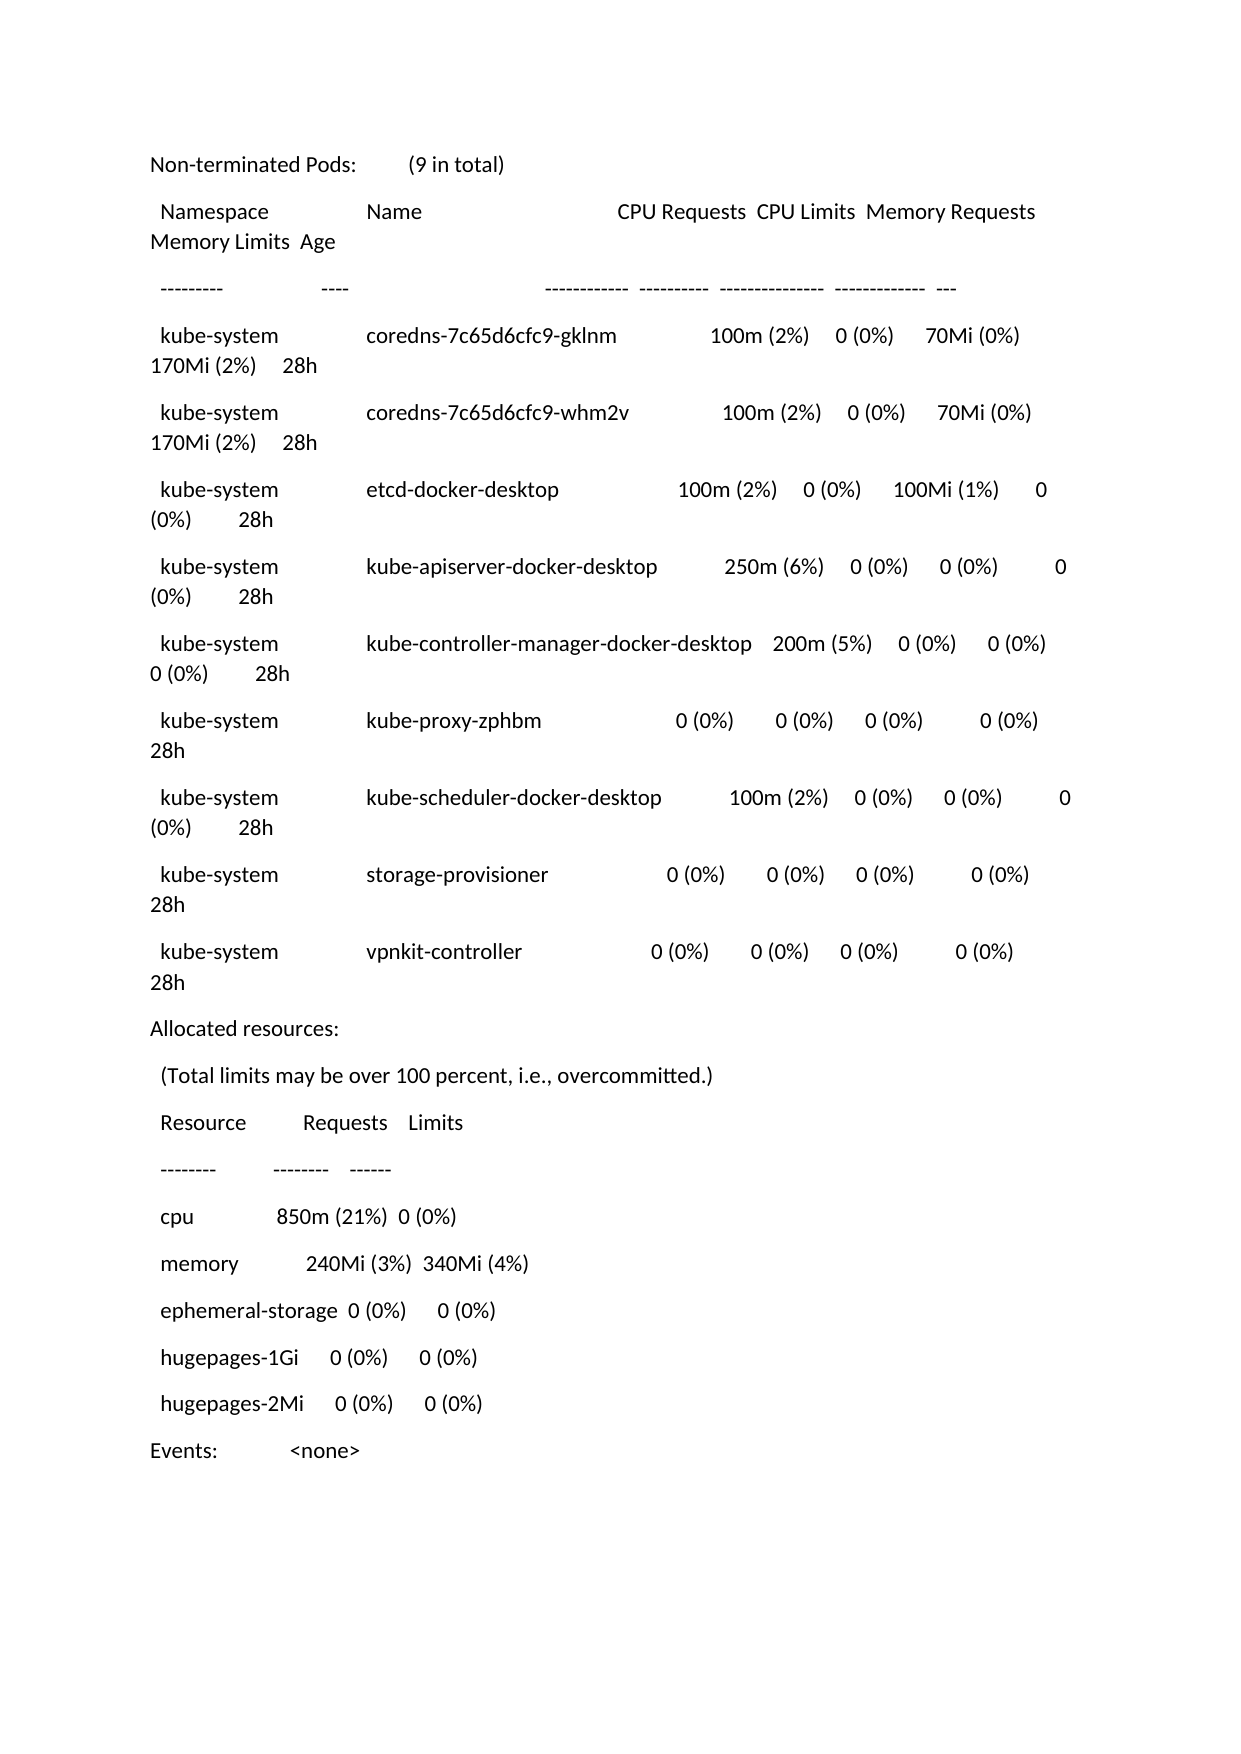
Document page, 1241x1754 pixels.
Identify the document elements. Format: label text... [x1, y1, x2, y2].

text Resource Requests Limits [150, 1108, 1090, 1136]
text cpu 850m (21%) 0 (0%) [150, 1202, 1090, 1230]
text --------- ---- ------------ ---------- --------------- ------------- --- [150, 274, 1090, 302]
text hugepages-2Mi 0 (0%) 0 (0%) [150, 1389, 1090, 1418]
text kube-system kube-controller-manager-docker-desktop 200m (5%) 0 (0%) 0 (0%) 0 (0%) 28h [150, 629, 1090, 687]
text kube-system coredns-7c65d6cfc9-whm2v 100m (2%) 0 (0%) 70Mi (0%) 170Mi (2%) 28h [150, 398, 1090, 456]
text kube-system storage-provisioner 0 (0%) 0 (0%) 0 (0%) 0 (0%) 28h [150, 860, 1090, 919]
text Allocated resources: [150, 1014, 1090, 1043]
text (Total limits may be over 100 percent, i.e., overcommitted.) [150, 1061, 1090, 1089]
text -------- -------- ------ [150, 1155, 1090, 1183]
text Namespace Name CPU Requests CPU Limits Memory Requests Memory Limits Age [150, 197, 1090, 255]
text kube-system kube-scheduler-docker-desktop 100m (2%) 0 (0%) 0 (0%) 0 (0%) 28h [150, 783, 1090, 842]
text memory 240Mi (3%) 340Mi (4%) [150, 1249, 1090, 1277]
text kube-system vpnkit-controller 0 (0%) 0 (0%) 0 (0%) 0 (0%) 28h [150, 937, 1090, 996]
text Events: <none> [150, 1436, 1090, 1464]
text ephemeral-storage 0 (0%) 0 (0%) [150, 1296, 1090, 1324]
text kube-system etcd-docker-desktop 100m (2%) 0 (0%) 100Mi (1%) 0 (0%) 28h [150, 475, 1090, 533]
text kube-system kube-proxy-zphbm 0 (0%) 0 (0%) 0 (0%) 0 (0%) 28h [150, 706, 1090, 764]
text Non-terminated Pods: (9 in total) [150, 150, 1090, 178]
text kube-system coredns-7c65d6cfc9-gklnm 100m (2%) 0 (0%) 70Mi (0%) 170Mi (2%) 28h [150, 321, 1090, 379]
text kube-system kube-apiserver-docker-desktop 250m (6%) 0 (0%) 0 (0%) 0 (0%) 28h [150, 552, 1090, 610]
text hugepages-1Gi 0 (0%) 0 (0%) [150, 1343, 1090, 1371]
